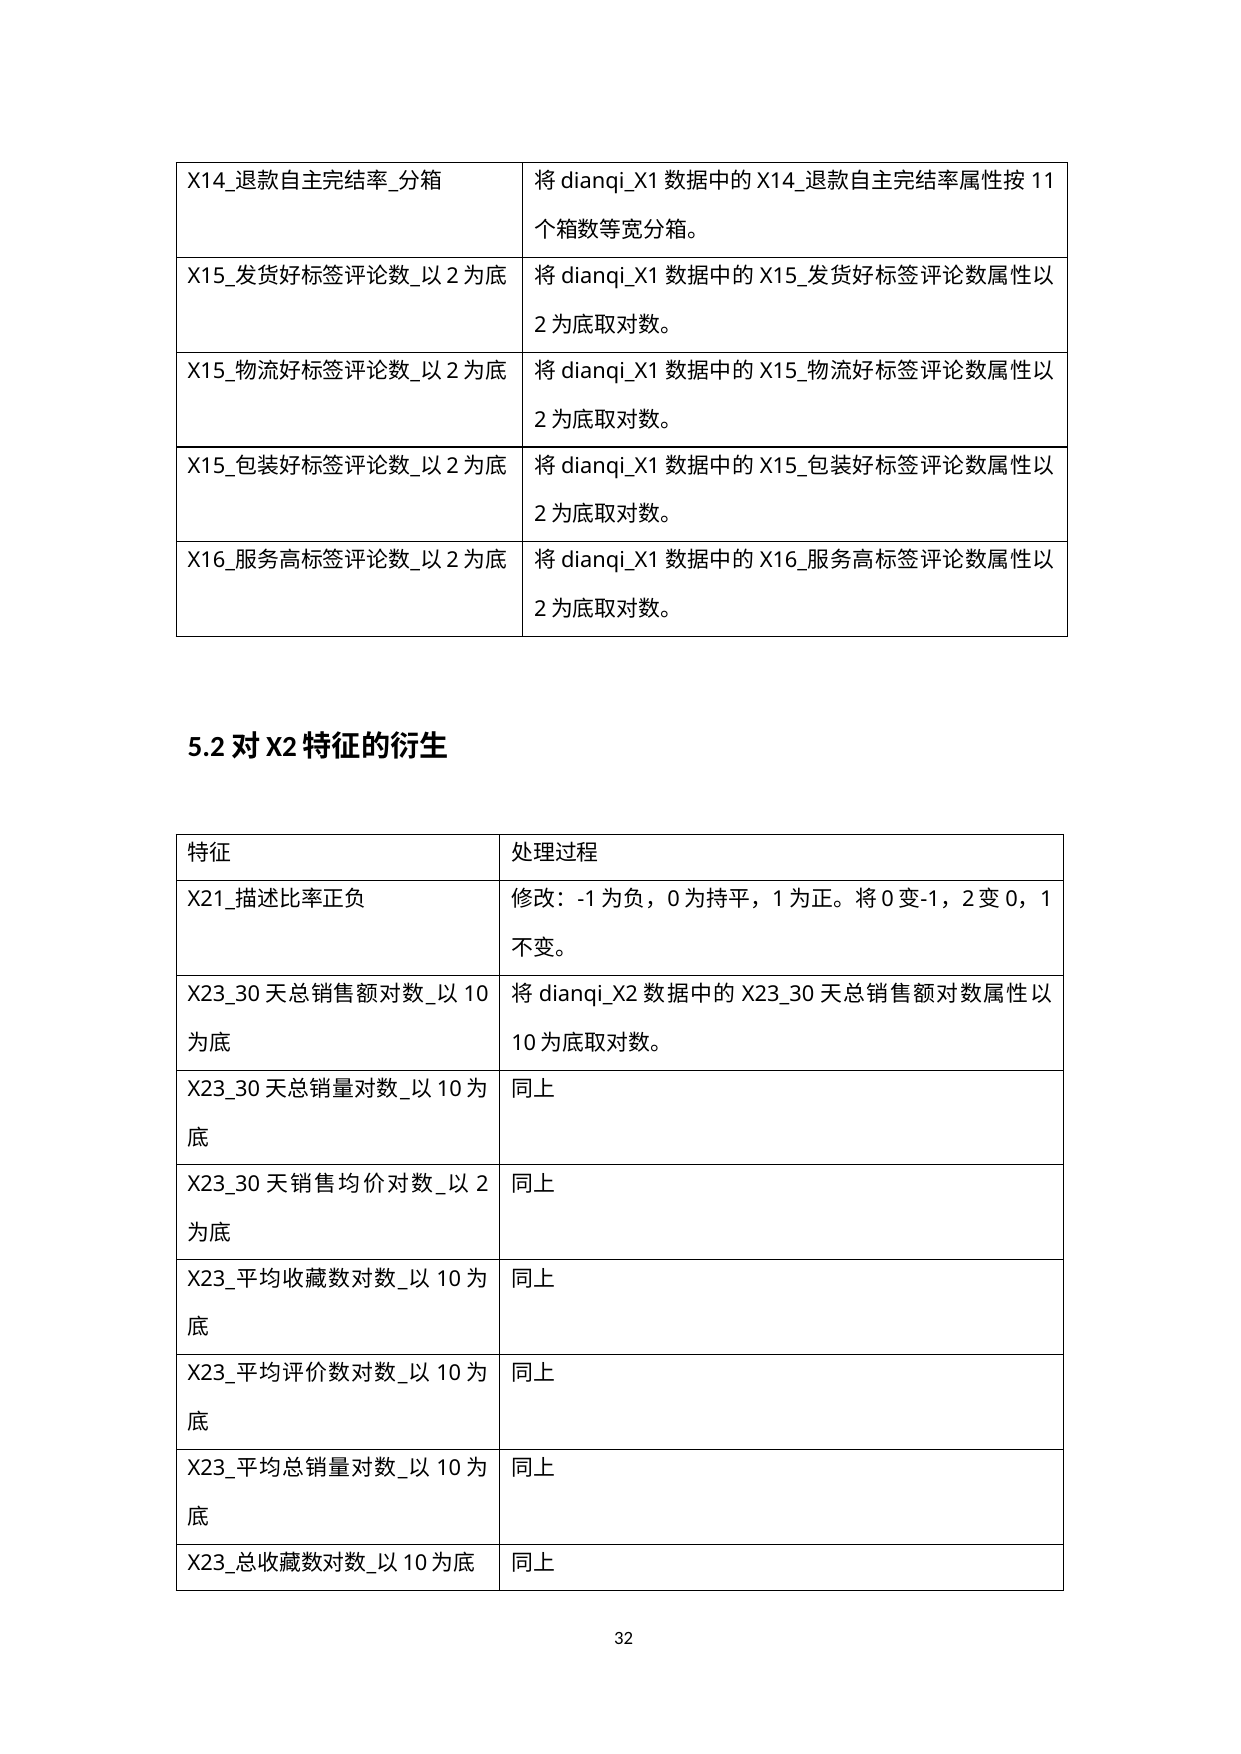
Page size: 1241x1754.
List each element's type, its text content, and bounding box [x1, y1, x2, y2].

table_header 特征 [177, 835, 499, 880]
table_cell 同上 [500, 1165, 1063, 1259]
table_cell 修改：-1为负，0为持平，1为正。将0变-1，2变0，1不变。 [500, 881, 1063, 975]
table_cell X23_平均收藏数对数_以10为底 [177, 1260, 499, 1354]
table_cell 将dianqi_X1数据中的X14_退款自主完结率属性按11个箱数等宽分箱。 [523, 163, 1067, 257]
table_cell X23_30天销售均价对数_以2为底 [177, 1165, 499, 1259]
table_cell 同上 [500, 1071, 1063, 1164]
table_cell 将dianqi_X2数据中的X23_30天总销售额对数属性以10为底取对数。 [500, 976, 1063, 1069]
subtitle 5.2对X2特征的衍生 [187, 711, 1053, 776]
table_cell 同上 [500, 1260, 1063, 1354]
table_cell 同上 [500, 1355, 1063, 1449]
table_cell 将dianqi_X1数据中的X15_包装好标签评论数属性以2为底取对数。 [523, 448, 1067, 541]
table_header 处理过程 [500, 835, 1063, 880]
table_cell X23_30天总销售额对数_以10为底 [177, 976, 499, 1069]
table_cell X15_物流好标签评论数_以2为底 [177, 353, 522, 446]
table_cell X23_总收藏数对数_以10为底 [177, 1545, 499, 1589]
table_cell 将dianqi_X1数据中的X16_服务高标签评论数属性以2为底取对数。 [523, 542, 1067, 636]
table_cell X14_退款自主完结率_分箱 [177, 163, 522, 257]
table_cell X23_平均总销量对数_以10为底 [177, 1450, 499, 1543]
table_cell 将dianqi_X1数据中的X15_发货好标签评论数属性以2为底取对数。 [523, 258, 1067, 352]
table_cell 同上 [500, 1450, 1063, 1543]
table_cell 将dianqi_X1数据中的X15_物流好标签评论数属性以2为底取对数。 [523, 353, 1067, 446]
table_cell X15_包装好标签评论数_以2为底 [177, 448, 522, 541]
table_cell 同上 [500, 1545, 1063, 1589]
table_cell X21_描述比率正负 [177, 881, 499, 975]
table_cell X15_发货好标签评论数_以2为底 [177, 258, 522, 352]
table_cell X16_服务高标签评论数_以2为底 [177, 542, 522, 636]
table_cell X23_平均评价数对数_以10为底 [177, 1355, 499, 1449]
table_cell X23_30天总销量对数_以10为底 [177, 1071, 499, 1164]
